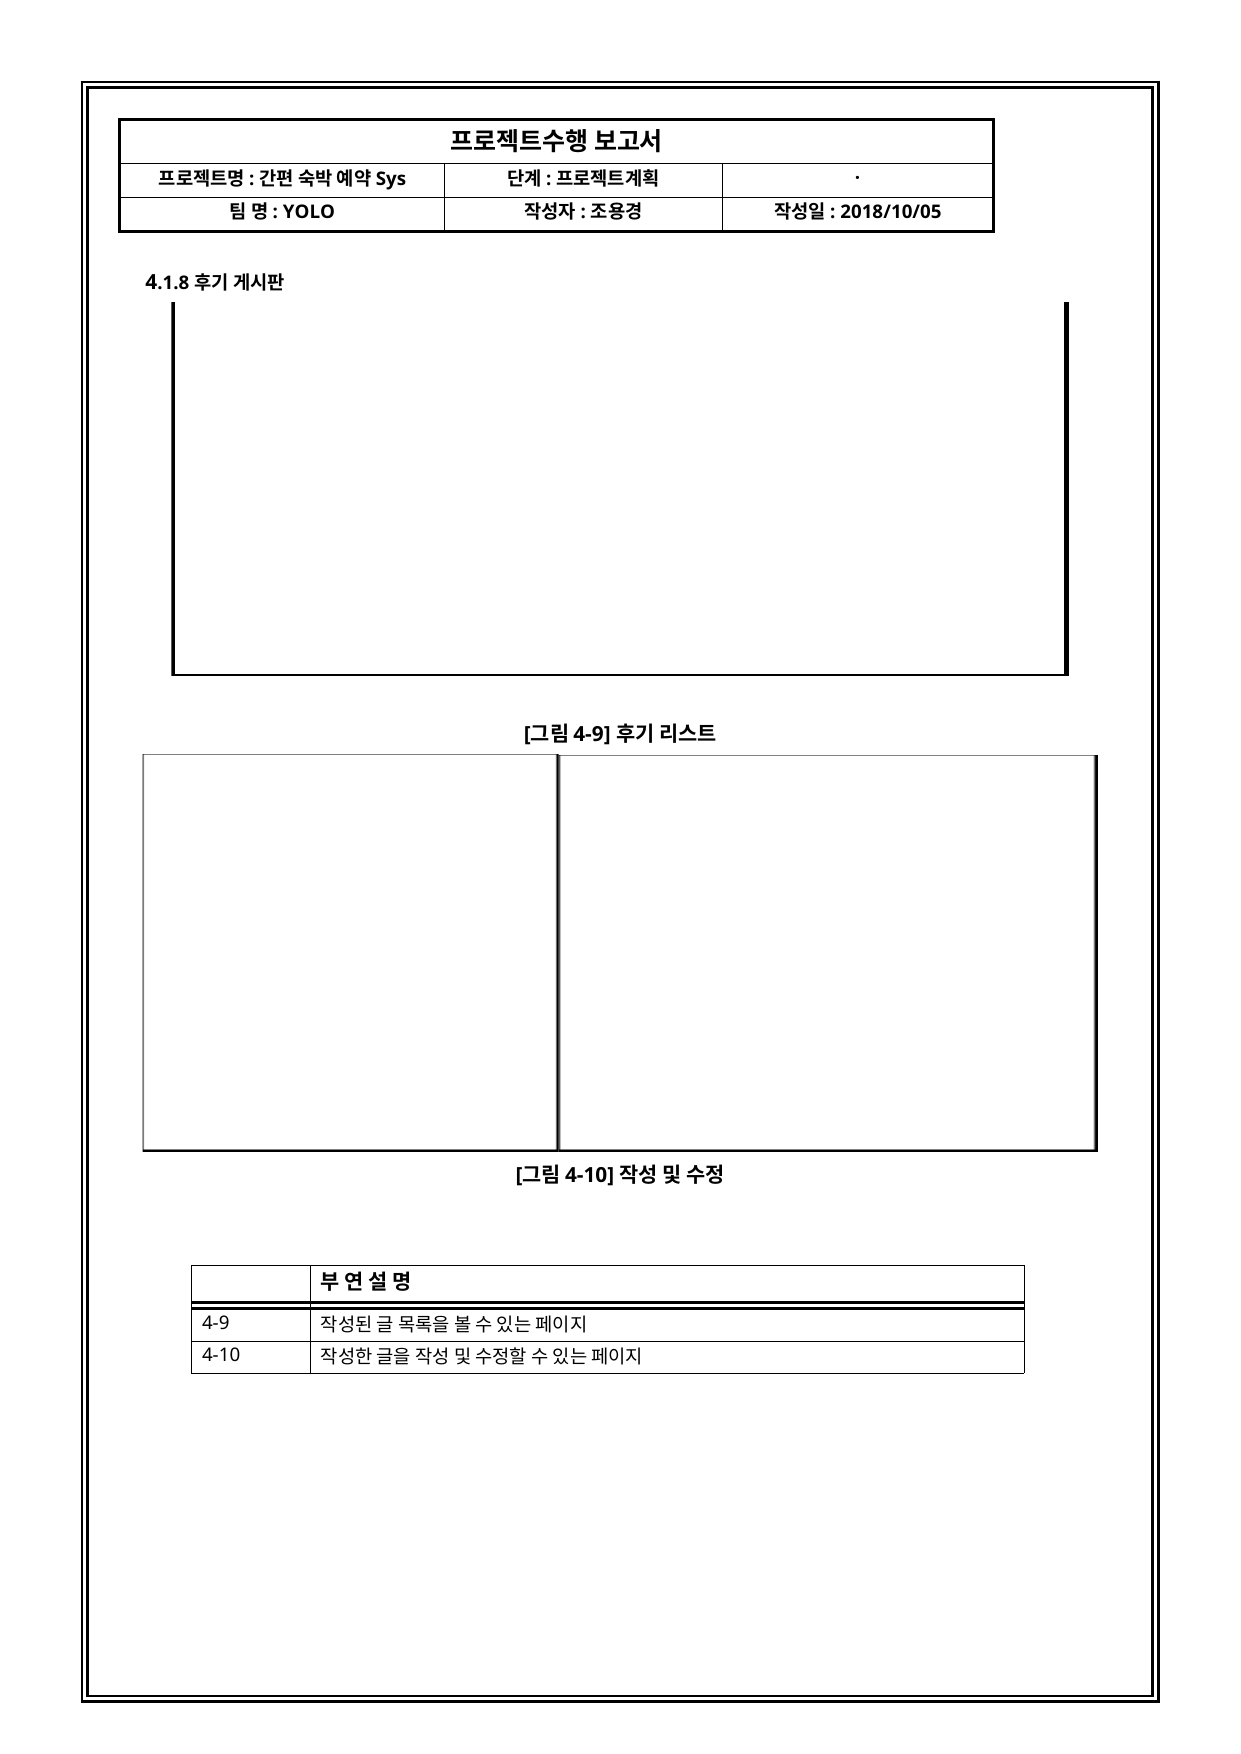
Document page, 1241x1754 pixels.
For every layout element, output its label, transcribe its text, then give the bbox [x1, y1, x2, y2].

table_cell 작성자 : 조용경 [445, 198, 722, 230]
table_cell 작성된 글 목록을 볼 수 있는 페이지 [311, 1310, 1024, 1341]
list [그림4-10] 작성 및 수정 [118, 1158, 1122, 1189]
table_cell 4-10 [192, 1342, 310, 1373]
list 4.1.8 후기 게시판 [118, 267, 1122, 296]
picture [142, 754, 1098, 1152]
table_header [192, 1266, 310, 1301]
table_cell 4-9 [192, 1310, 310, 1341]
table_header 프로젝트수행 보고서 [121, 121, 992, 163]
table_cell 프로젝트명 : 간편 숙박 예약 Sys [121, 164, 444, 196]
table_cell · [723, 164, 992, 196]
table_cell 작성일 : 2018/10/05 [723, 198, 992, 230]
list [그림4-9] 후기 리스트 [118, 717, 1122, 747]
table_cell 단계 : 프로젝트계획 [445, 164, 722, 196]
picture [171, 302, 1069, 676]
table_cell 작성한 글을 작성 및 수정할 수 있는 페이지 [311, 1342, 1024, 1373]
table_cell 팀 명 : YOLO [121, 198, 444, 230]
table_header 부 연 설 명 [311, 1266, 1024, 1301]
